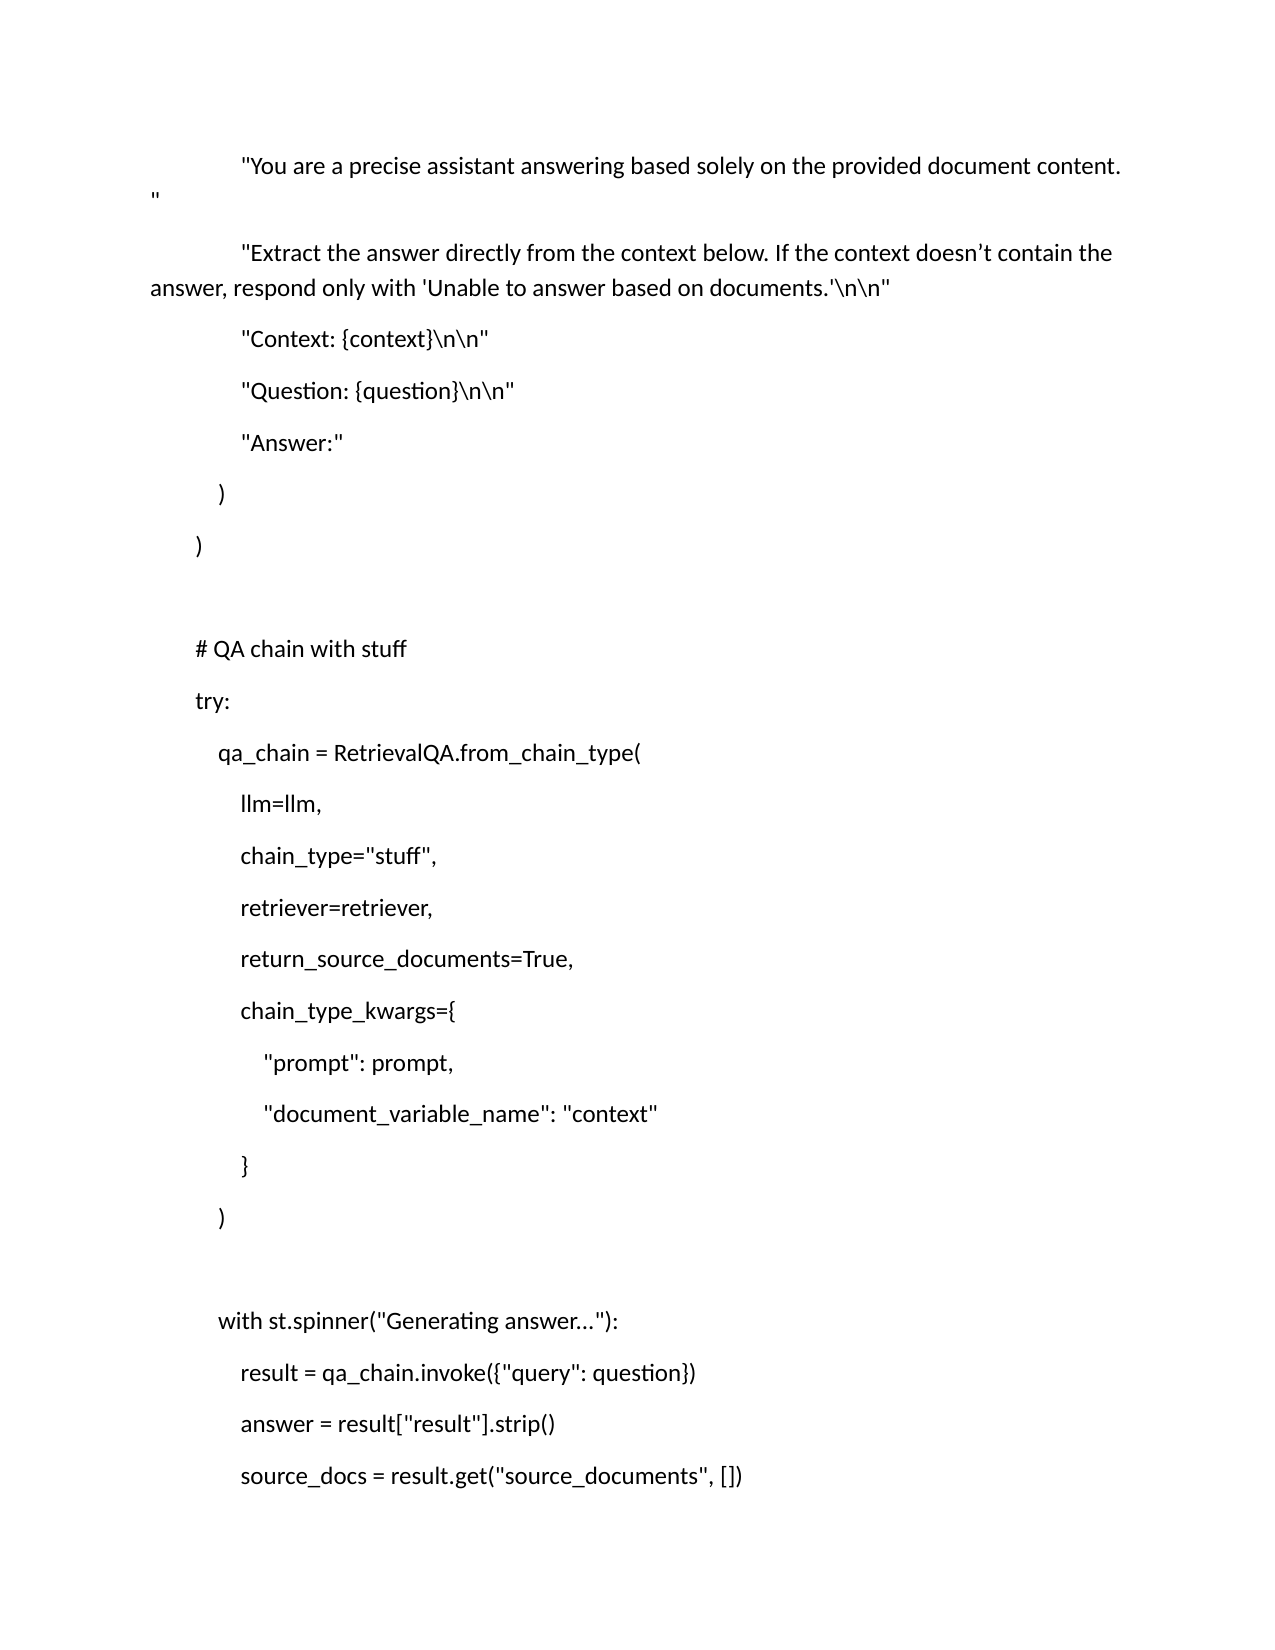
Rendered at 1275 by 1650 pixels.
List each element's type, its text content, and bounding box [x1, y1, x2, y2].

text "prompt": prompt, [150, 1047, 1125, 1077]
text llm=llm, [150, 788, 1125, 819]
text retriever=retriever, [150, 892, 1125, 922]
text chain_type="stuff", [150, 840, 1125, 871]
text chain_type_kwargs={ [150, 995, 1125, 1026]
text } [150, 1150, 1125, 1181]
text result = qa_chain.invoke({"query": question}) [150, 1357, 1125, 1387]
text source_docs = result.get("source_documents", []) [150, 1460, 1125, 1491]
text "Answer:" [150, 427, 1125, 457]
text qa_chain = RetrievalQA.from_chain_type( [150, 737, 1125, 767]
text "Extract the answer directly from the context below. If the context doesn’t contain the answer, respond only with 'Unable to answer based on documents.'\n\n" [150, 237, 1125, 302]
text "document_variable_name": "context" [150, 1098, 1125, 1129]
text try: [150, 685, 1125, 716]
text ) [150, 1202, 1125, 1232]
text with st.spinner("Generating answer..."): [150, 1305, 1125, 1336]
text "Question: {question}\n\n" [150, 375, 1125, 406]
text answer = result["result"].strip() [150, 1408, 1125, 1439]
text "You are a precise assistant answering based solely on the provided document content. " [150, 150, 1125, 216]
text ) [150, 478, 1125, 509]
text "Context: {context}\n\n" [150, 323, 1125, 354]
text # QA chain with stuff [150, 633, 1125, 664]
text return_source_documents=True, [150, 943, 1125, 974]
text ) [150, 530, 1125, 561]
